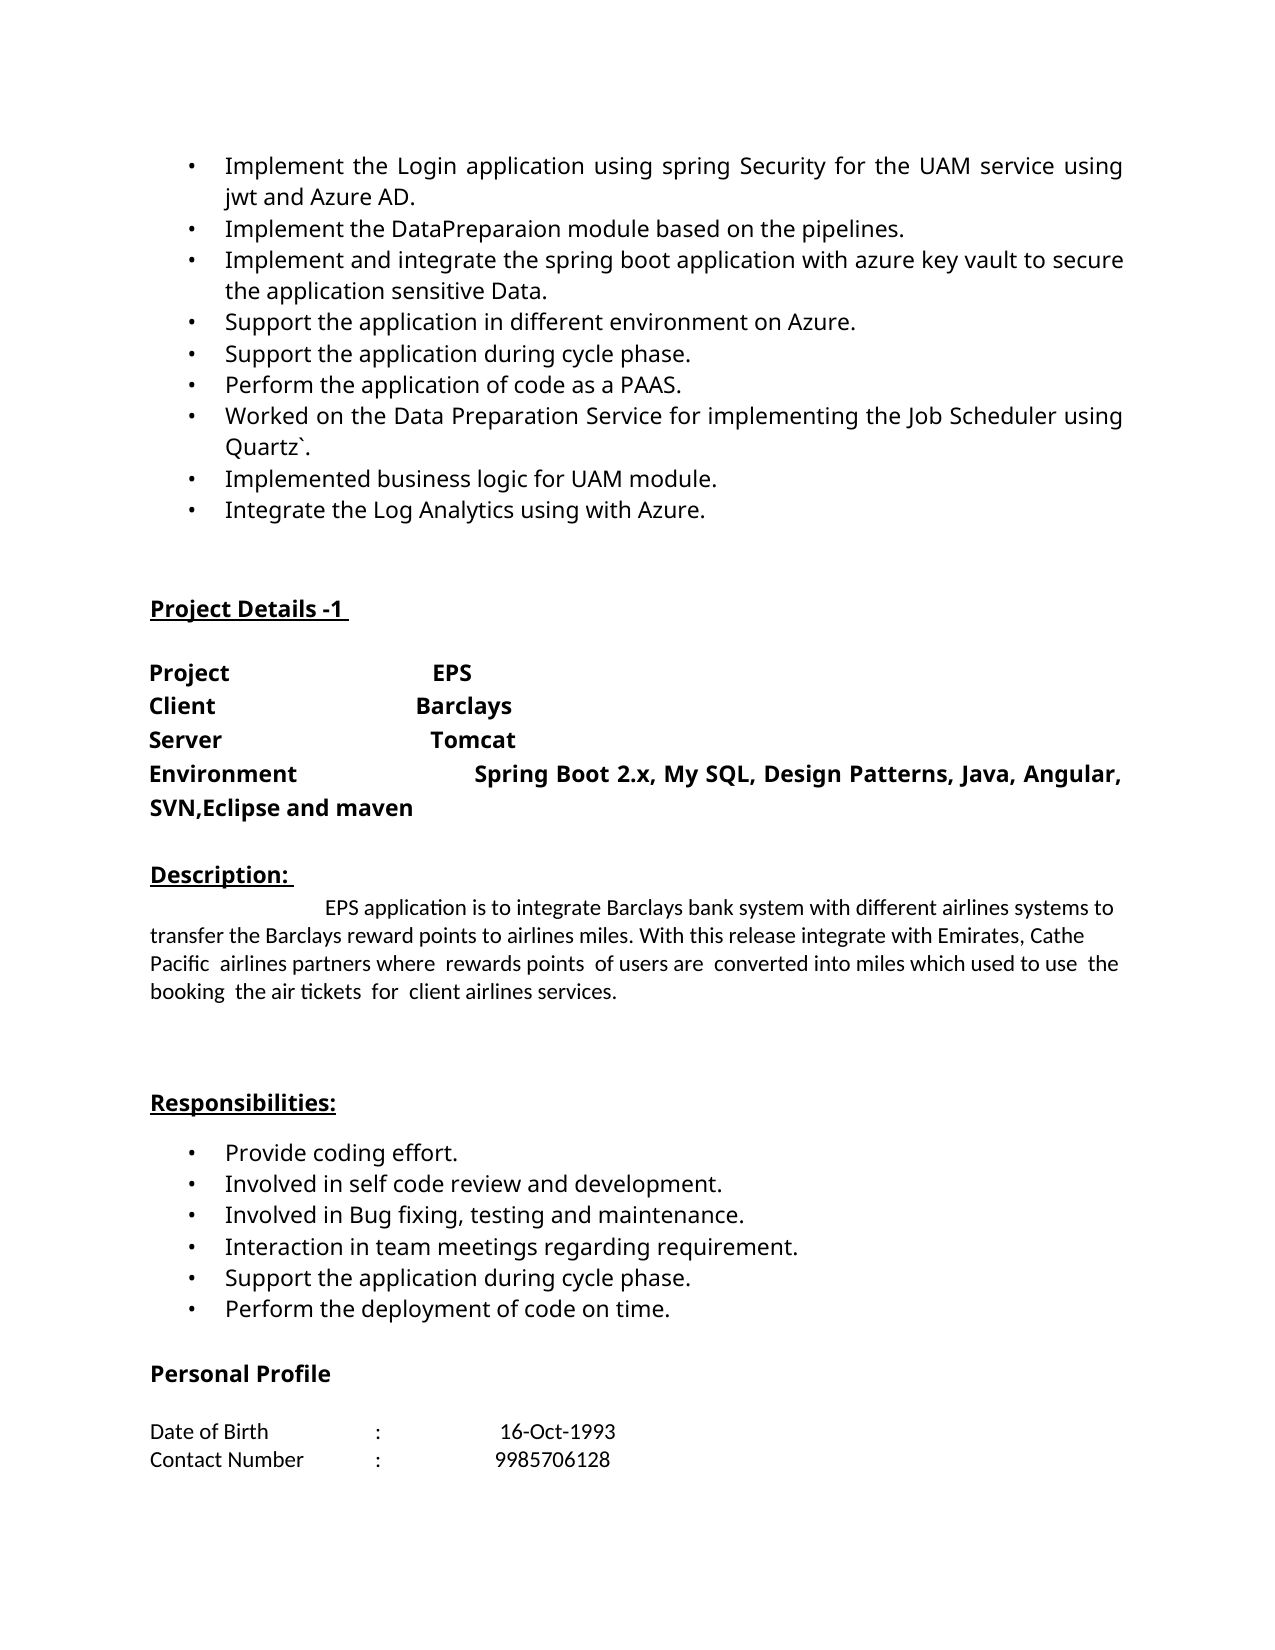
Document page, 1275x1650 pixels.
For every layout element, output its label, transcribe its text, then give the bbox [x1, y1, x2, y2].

text Date of Birth : 16-Oct-1993 [150, 1417, 1125, 1445]
text Server Tomcat [148, 724, 1125, 755]
list Perform the deployment of code on time. [187, 1293, 1125, 1324]
list Involved in Bug fixing, testing and maintenance. [187, 1199, 1125, 1231]
text Personal Profile [150, 1358, 1125, 1389]
text Project Details -1 [150, 592, 1125, 624]
list Involved in self code review and development. [187, 1168, 1125, 1199]
list Implement and integrate the spring boot application with azure key vault to secure the application sensitive Data. [187, 244, 1125, 306]
list Support the application in different environment on Azure. [187, 306, 1125, 337]
text Client Barclays [148, 690, 1125, 721]
list Integrate the Log Analytics using with Azure. [187, 494, 1125, 525]
list Perform the application of code as a PAAS. [187, 369, 1125, 400]
list Implement the Login application using spring Security for the UAM service using jwt and Azure AD. [187, 150, 1125, 212]
text Responsibilities: [150, 1086, 1125, 1118]
list Worked on the Data Preparation Service for implementing the Job Scheduler using Quartz`. [187, 400, 1125, 462]
list Implemented business logic for UAM module. [187, 462, 1125, 494]
list Support the application during cycle phase. [187, 1262, 1125, 1293]
list Interaction in team meetings regarding requirement. [187, 1231, 1125, 1262]
text Contact Number : 9985706128 [150, 1445, 1125, 1473]
list Provide coding effort. [187, 1137, 1125, 1168]
text Project EPS [148, 656, 1125, 688]
list Implement the DataPreparaion module based on the pipelines. [187, 212, 1125, 244]
text Environment Spring Boot 2.x, My SQL, Design Patterns, Java, Angular, SVN,Eclipse and maven [148, 758, 1125, 823]
text Description: [150, 859, 1125, 890]
list Support the application during cycle phase. [187, 337, 1125, 369]
text EPS application is to integrate Barclays bank system with different airlines systems to transfer the Barclays reward points to airlines miles. With this release integrate with Emirates, Cathe Pacific airlines partners where rewards points of users are converted into miles which used to use the booking the air tickets for client airlines services. [150, 893, 1125, 1005]
